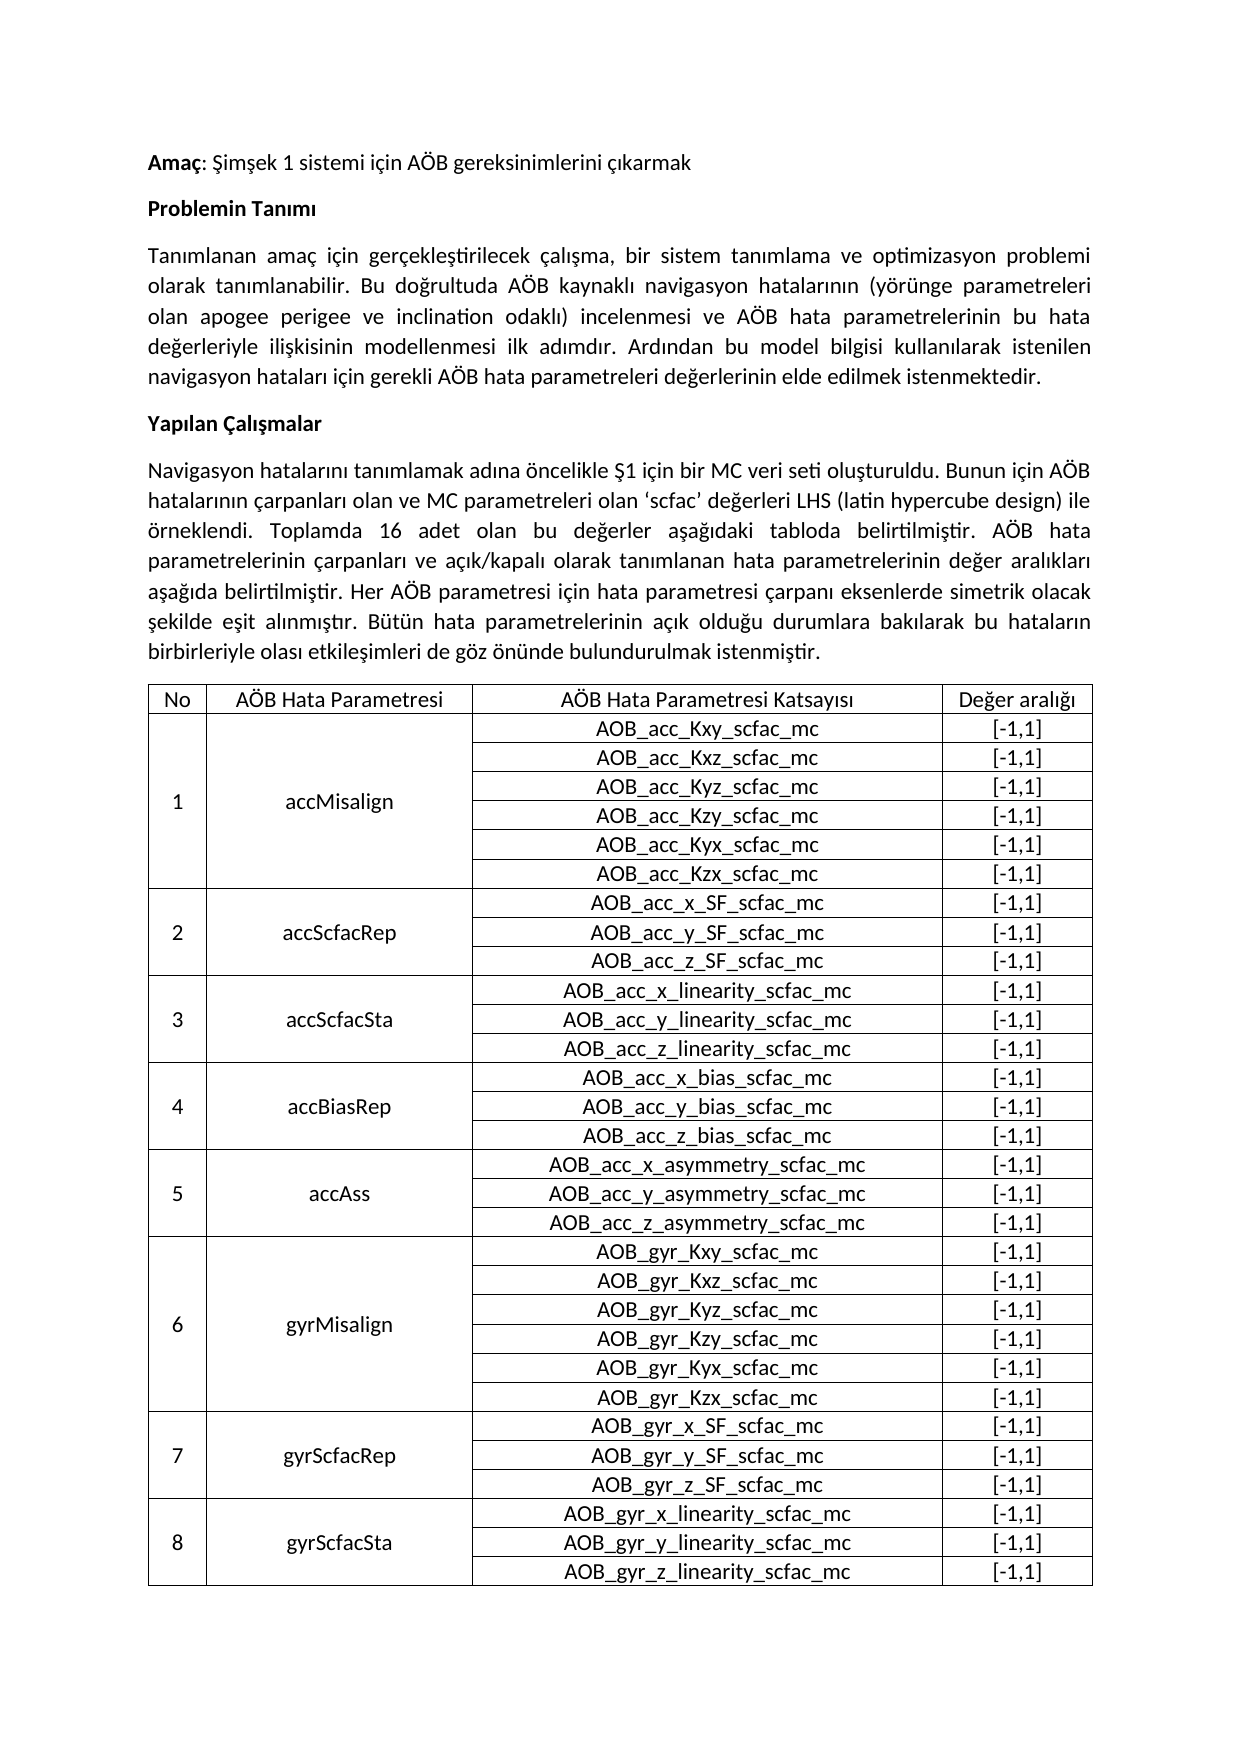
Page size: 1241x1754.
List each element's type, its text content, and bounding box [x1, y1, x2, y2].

table_cell AOB_acc_Kzy_scfac_mc [473, 801, 942, 829]
table_cell AOB_acc_y_bias_scfac_mc [473, 1092, 942, 1120]
table_cell [-1,1] [943, 1266, 1092, 1294]
table_cell AOB_acc_z_SF_scfac_mc [473, 947, 942, 975]
table_cell AOB_gyr_Kxz_scfac_mc [473, 1266, 942, 1294]
text Amaç: Şimşek 1 sistemi için AÖB gereksinimlerini çıkarmak [148, 148, 1093, 176]
table_cell [-1,1] [943, 1092, 1092, 1120]
table_cell AOB_acc_y_SF_scfac_mc [473, 918, 942, 946]
table_cell [-1,1] [943, 860, 1092, 887]
table_cell gyrScfacRep [207, 1412, 472, 1498]
table_header AÖB Hata Parametresi Katsayısı [473, 685, 942, 713]
table_cell [-1,1] [943, 1063, 1092, 1091]
table_cell [-1,1] [943, 976, 1092, 1004]
table_cell [-1,1] [943, 830, 1092, 858]
table_cell accScfacRep [207, 889, 472, 975]
table_cell [-1,1] [943, 889, 1092, 917]
table_cell 2 [149, 889, 206, 975]
table_cell accAss [207, 1150, 472, 1236]
text Problemin Tanımı [148, 194, 1093, 222]
table_cell AOB_gyr_x_SF_scfac_mc [473, 1412, 942, 1440]
table_cell [-1,1] [943, 1383, 1092, 1411]
table_cell [-1,1] [943, 772, 1092, 800]
table_cell [-1,1] [943, 1150, 1092, 1178]
table_cell [-1,1] [943, 1121, 1092, 1149]
table_cell AOB_gyr_z_SF_scfac_mc [473, 1470, 942, 1498]
table_cell [-1,1] [943, 1237, 1092, 1265]
table_cell [-1,1] [943, 1528, 1092, 1556]
table_cell AOB_gyr_y_SF_scfac_mc [473, 1441, 942, 1469]
table_cell 1 [149, 714, 206, 887]
table_cell [-1,1] [943, 918, 1092, 946]
table_cell [-1,1] [943, 947, 1092, 975]
table_cell AOB_acc_x_asymmetry_scfac_mc [473, 1150, 942, 1178]
table_cell AOB_acc_x_linearity_scfac_mc [473, 976, 942, 1004]
table_cell gyrScfacSta [207, 1499, 472, 1585]
table_cell [-1,1] [943, 714, 1092, 742]
table_cell AOB_acc_Kyx_scfac_mc [473, 830, 942, 858]
table_cell [-1,1] [943, 1208, 1092, 1236]
table_cell accScfacSta [207, 976, 472, 1062]
table_cell 4 [149, 1063, 206, 1149]
table_cell [-1,1] [943, 1499, 1092, 1527]
table_cell AOB_acc_x_bias_scfac_mc [473, 1063, 942, 1091]
text Yapılan Çalışmalar [148, 409, 1093, 437]
table_header Değer aralığı [943, 685, 1092, 713]
table_cell [-1,1] [943, 1034, 1092, 1062]
table_cell 3 [149, 976, 206, 1062]
table_cell gyrMisalign [207, 1237, 472, 1411]
table_cell AOB_gyr_x_linearity_scfac_mc [473, 1499, 942, 1527]
table_cell [-1,1] [943, 1179, 1092, 1207]
table_cell AOB_gyr_Kyx_scfac_mc [473, 1354, 942, 1382]
table_cell AOB_gyr_z_linearity_scfac_mc [473, 1557, 942, 1585]
table_cell [-1,1] [943, 1295, 1092, 1323]
table_cell accMisalign [207, 714, 472, 887]
table_header AÖB Hata Parametresi [207, 685, 472, 713]
text Navigasyon hatalarını tanımlamak adına öncelikle Ş1 için bir MC veri seti oluşturuldu. Bunun için AÖB hatalarının çarpanları olan ve MC parametreleri olan ‘scfac’ değerleri LHS (latin hypercube design) ile örneklendi. Toplamda 16 adet olan bu değerler aşağıdaki tabloda belirtilmiştir. AÖB hata parametrelerinin çarpanları ve açık/kapalı olarak tanımlanan hata parametrelerinin değer aralıkları aşağıda belirtilmiştir. Her AÖB parametresi için hata parametresi çarpanı eksenlerde simetrik olacak şekilde eşit alınmıştır. Bütün hata parametrelerinin açık olduğu durumlara bakılarak bu hataların birbirleriyle olası etkileşimleri de göz önünde bulundurulmak istenmiştir. [148, 456, 1093, 665]
table_cell [-1,1] [943, 1354, 1092, 1382]
table_cell [-1,1] [943, 1412, 1092, 1440]
table_cell AOB_acc_x_SF_scfac_mc [473, 889, 942, 917]
table_cell [-1,1] [943, 1557, 1092, 1585]
table_cell AOB_acc_z_bias_scfac_mc [473, 1121, 942, 1149]
table_cell AOB_acc_z_linearity_scfac_mc [473, 1034, 942, 1062]
table_cell [-1,1] [943, 801, 1092, 829]
table_cell 7 [149, 1412, 206, 1498]
table_cell [-1,1] [943, 1441, 1092, 1469]
table_cell AOB_acc_y_linearity_scfac_mc [473, 1005, 942, 1033]
table_cell AOB_gyr_Kxy_scfac_mc [473, 1237, 942, 1265]
table_header No [149, 685, 206, 713]
table_cell AOB_acc_Kxy_scfac_mc [473, 714, 942, 742]
table_cell AOB_acc_y_asymmetry_scfac_mc [473, 1179, 942, 1207]
table_cell [-1,1] [943, 1005, 1092, 1033]
table_cell AOB_gyr_Kzx_scfac_mc [473, 1383, 942, 1411]
table_cell AOB_acc_Kxz_scfac_mc [473, 743, 942, 771]
table_cell AOB_gyr_y_linearity_scfac_mc [473, 1528, 942, 1556]
table_cell accBiasRep [207, 1063, 472, 1149]
table_cell AOB_acc_z_asymmetry_scfac_mc [473, 1208, 942, 1236]
table_cell AOB_acc_Kyz_scfac_mc [473, 772, 942, 800]
table_cell 6 [149, 1237, 206, 1411]
table_cell [-1,1] [943, 743, 1092, 771]
table_cell AOB_gyr_Kyz_scfac_mc [473, 1295, 942, 1323]
table_cell 8 [149, 1499, 206, 1585]
table_cell AOB_gyr_Kzy_scfac_mc [473, 1325, 942, 1352]
table_cell [-1,1] [943, 1470, 1092, 1498]
table_cell [-1,1] [943, 1325, 1092, 1352]
table_cell AOB_acc_Kzx_scfac_mc [473, 860, 942, 887]
text Tanımlanan amaç için gerçekleştirilecek çalışma, bir sistem tanımlama ve optimizasyon problemi olarak tanımlanabilir. Bu doğrultuda AÖB kaynaklı navigasyon hatalarının (yörünge parametreleri olan apogee perigee ve inclination odaklı) incelenmesi ve AÖB hata parametrelerinin bu hata değerleriyle ilişkisinin modellenmesi ilk adımdır. Ardından bu model bilgisi kullanılarak istenilen navigasyon hataları için gerekli AÖB hata parametreleri değerlerinin elde edilmek istenmektedir. [148, 241, 1093, 390]
table_cell 5 [149, 1150, 206, 1236]
